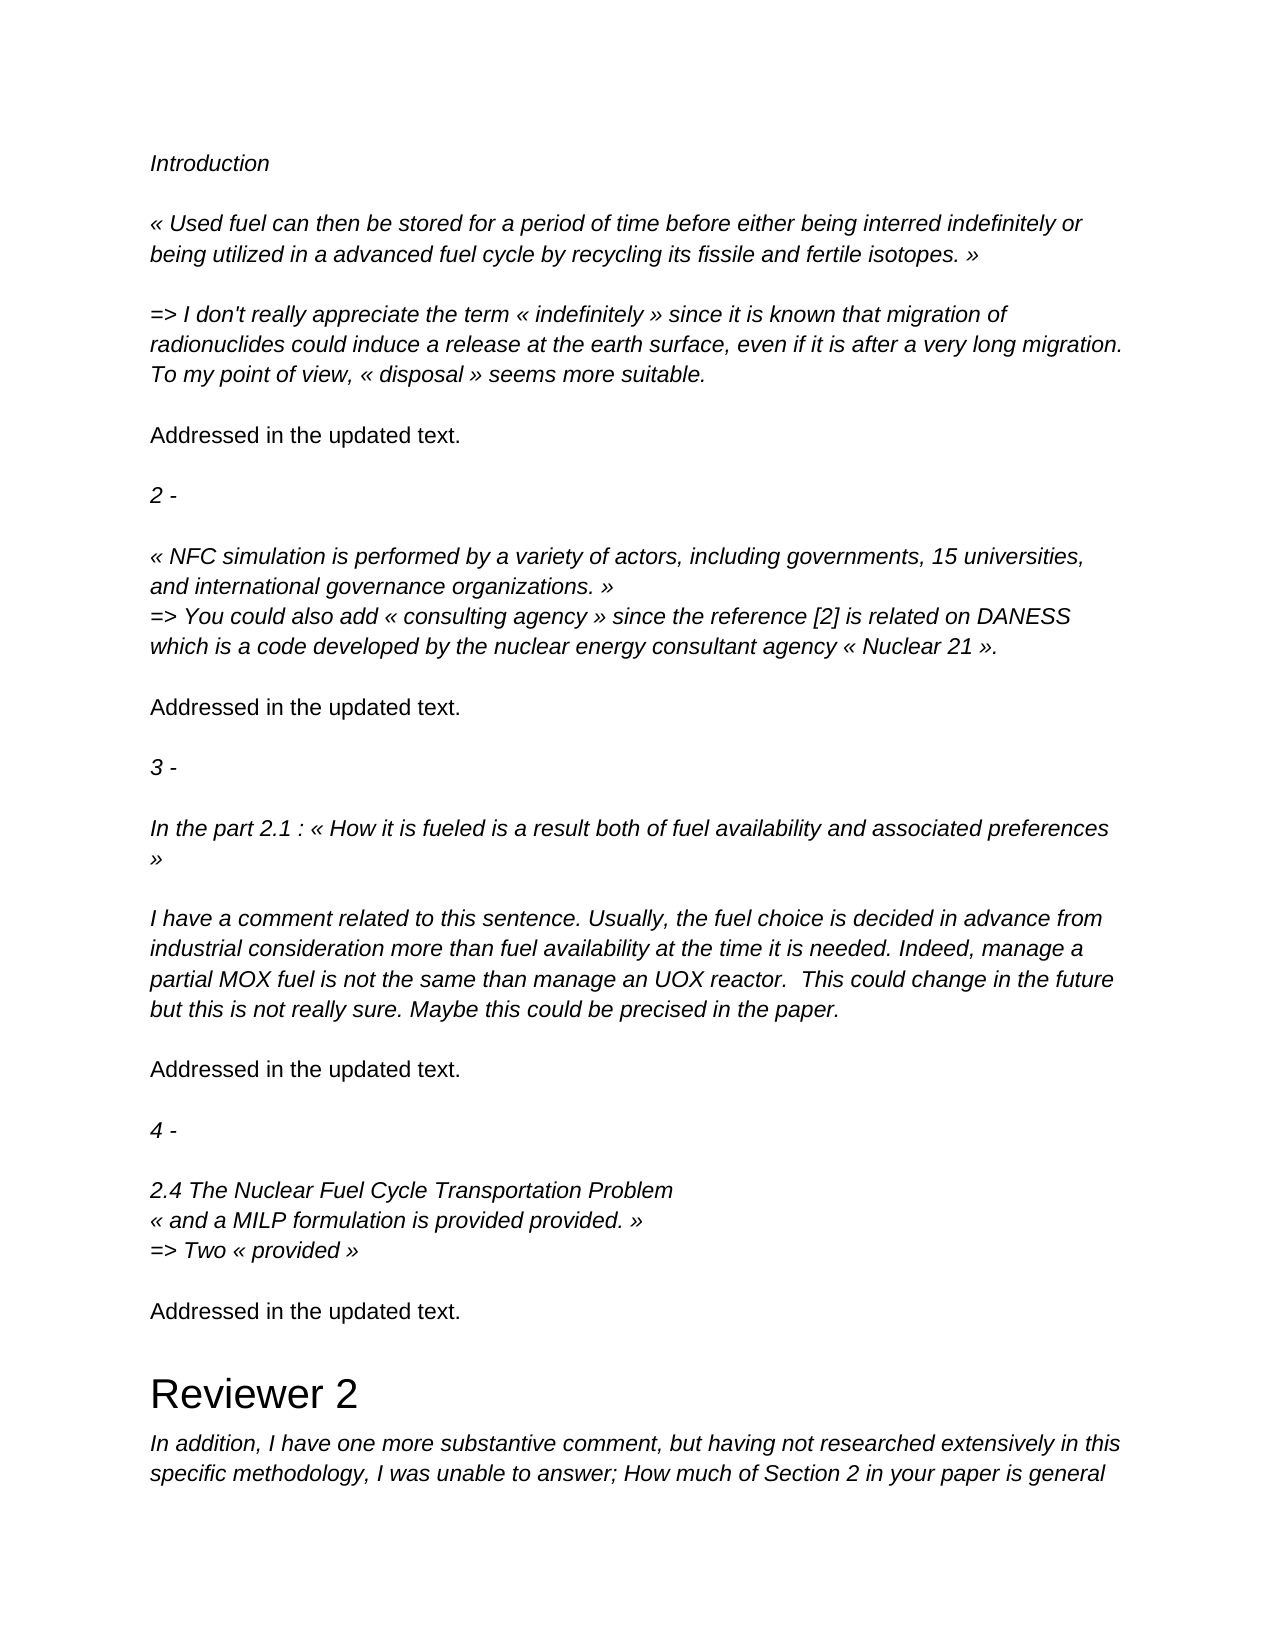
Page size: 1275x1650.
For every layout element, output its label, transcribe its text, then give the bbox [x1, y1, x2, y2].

text Addressed in the updated text. [150, 422, 1125, 448]
text => I don't really appreciate the term « indefinitely » since it is known that migration of radionuclides could induce a release at the earth surface, even if it is after a very long migration. To my point of view, « disposal » seems more suitable. [150, 301, 1125, 388]
text « Used fuel can then be stored for a period of time before either being interred indefinitely or being utilized in a advanced fuel cycle by recycling its fissile and fertile isotopes. » [150, 210, 1125, 267]
text « NFC simulation is performed by a variety of actors, including governments, 15 universities, and international governance organizations. » [150, 543, 1125, 599]
text Addressed in the updated text. [150, 1056, 1125, 1083]
text Introduction [150, 150, 1125, 176]
text I have a comment related to this sentence. Usually, the fuel choice is decided in advance from industrial consideration more than fuel availability at the time it is needed. Indeed, manage a partial MOX fuel is not the same than manage an UOX reactor. This could change in the future but this is not really sure. Maybe this could be precised in the paper. [150, 905, 1125, 1022]
text => Two « provided » [150, 1237, 1125, 1264]
text 4 - [150, 1117, 1125, 1143]
text 2.4 The Nuclear Fuel Cycle Transportation Problem [150, 1177, 1125, 1203]
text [150, 1430, 1125, 1487]
subtitle Reviewer 2 [150, 1370, 1125, 1418]
text In the part 2.1 : « How it is fueled is a result both of fuel availability and associated preferences » [150, 814, 1125, 871]
text => You could also add « consulting agency » since the reference [2] is related on DANESS which is a code developed by the nuclear energy consultant agency « Nuclear 21 ». [150, 603, 1125, 660]
text 2 - [150, 482, 1125, 509]
text Addressed in the updated text. [150, 1298, 1125, 1324]
text Addressed in the updated text. [150, 694, 1125, 720]
text « and a MILP formulation is provided provided. » [150, 1207, 1125, 1234]
text 3 - [150, 754, 1125, 781]
